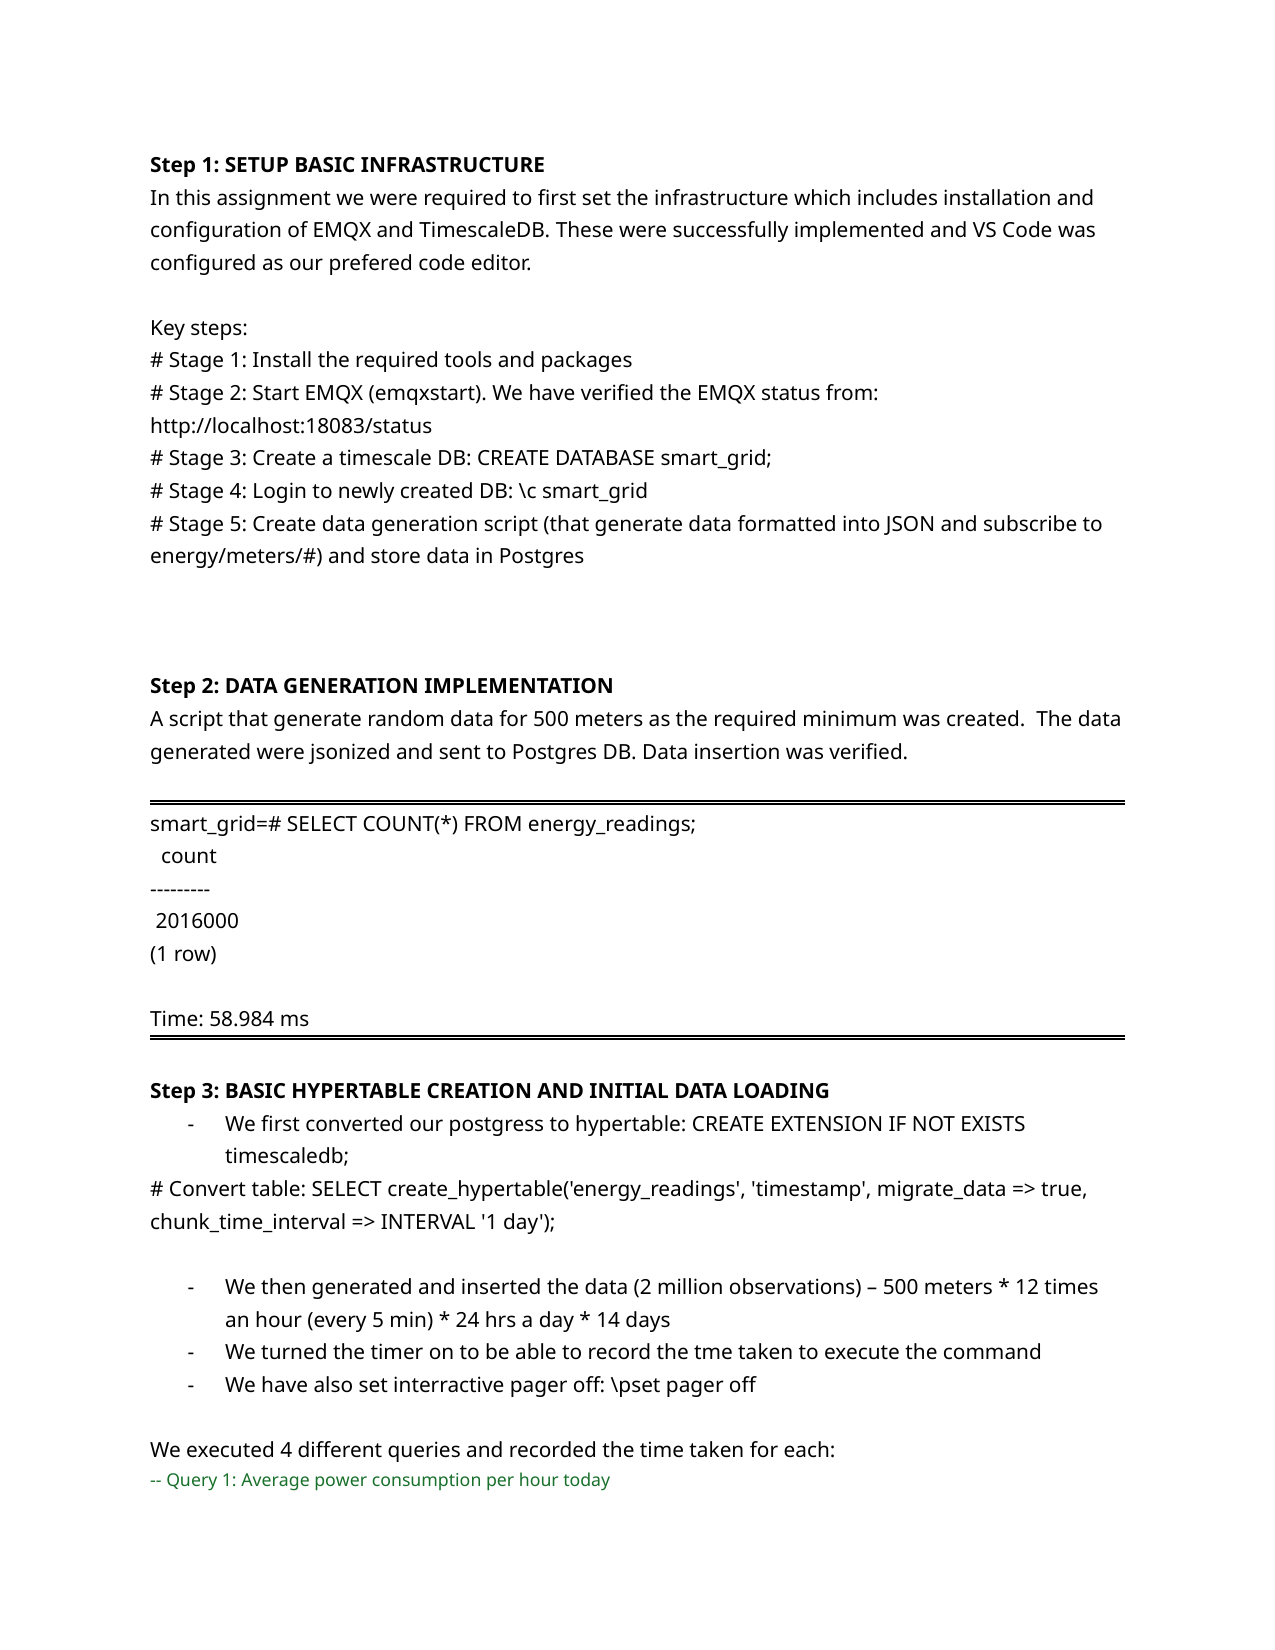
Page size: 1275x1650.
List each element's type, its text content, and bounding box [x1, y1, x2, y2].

text We executed 4 different queries and recorded the time taken for each: [150, 1435, 1125, 1463]
text 2016000 [150, 907, 1125, 935]
text Step 3: BASIC HYPERTABLE CREATION AND INITIAL DATA LOADING [150, 1076, 1125, 1105]
text count [150, 841, 1125, 870]
text Time: 58.984 ms [150, 1004, 1125, 1035]
text Step 2: DATA GENERATION IMPLEMENTATION [150, 672, 1125, 700]
text Key steps: [150, 313, 1125, 341]
list We then generated and inserted the data (2 million observations) – 500 meters * 12 times an hour (every 5 min) * 24 hrs a day * 14 days [187, 1272, 1125, 1333]
text In this assignment we were required to first set the infrastructure which includes installation and configuration of EMQX and TimescaleDB. These were successfully implemented and VS Code was configured as our prefered code editor. [150, 183, 1125, 276]
list We have also set interractive pager off: \pset pager off [187, 1370, 1125, 1398]
text # Stage 1: Install the required tools and packages [150, 346, 1125, 374]
text smart_grid=# SELECT COUNT(*) FROM energy_readings; [150, 809, 1125, 837]
text # Stage 3: Create a timescale DB: CREATE DATABASE smart_grid; [150, 443, 1125, 472]
text --------- [150, 874, 1125, 902]
text # Stage 2: Start EMQX (emqxstart). We have verified the EMQX status from: http://localhost:18083/status [150, 378, 1125, 439]
text (1 row) [150, 939, 1125, 968]
list We turned the timer on to be able to record the tme taken to execute the command [187, 1337, 1125, 1366]
list We first converted our postgress to hypertable: CREATE EXTENSION IF NOT EXISTS timescaledb; [187, 1109, 1125, 1170]
text Step 1: SETUP BASIC INFRASTRUCTURE [150, 150, 1125, 178]
text -- Query 1: Average power consumption per hour today [150, 1468, 1125, 1492]
text # Stage 5: Create data generation script (that generate data formatted into JSON and subscribe to energy/meters/#) and store data in Postgres [150, 509, 1125, 570]
text # Stage 4: Login to newly created DB: \c smart_grid [150, 476, 1125, 504]
text A script that generate random data for 500 meters as the required minimum was created. The data generated were jsonized and sent to Postgres DB. Data insertion was verified. [150, 704, 1125, 765]
text # Convert table: SELECT create_hypertable('energy_readings', 'timestamp', migrate_data => true, chunk_time_interval => INTERVAL '1 day'); [150, 1174, 1125, 1235]
